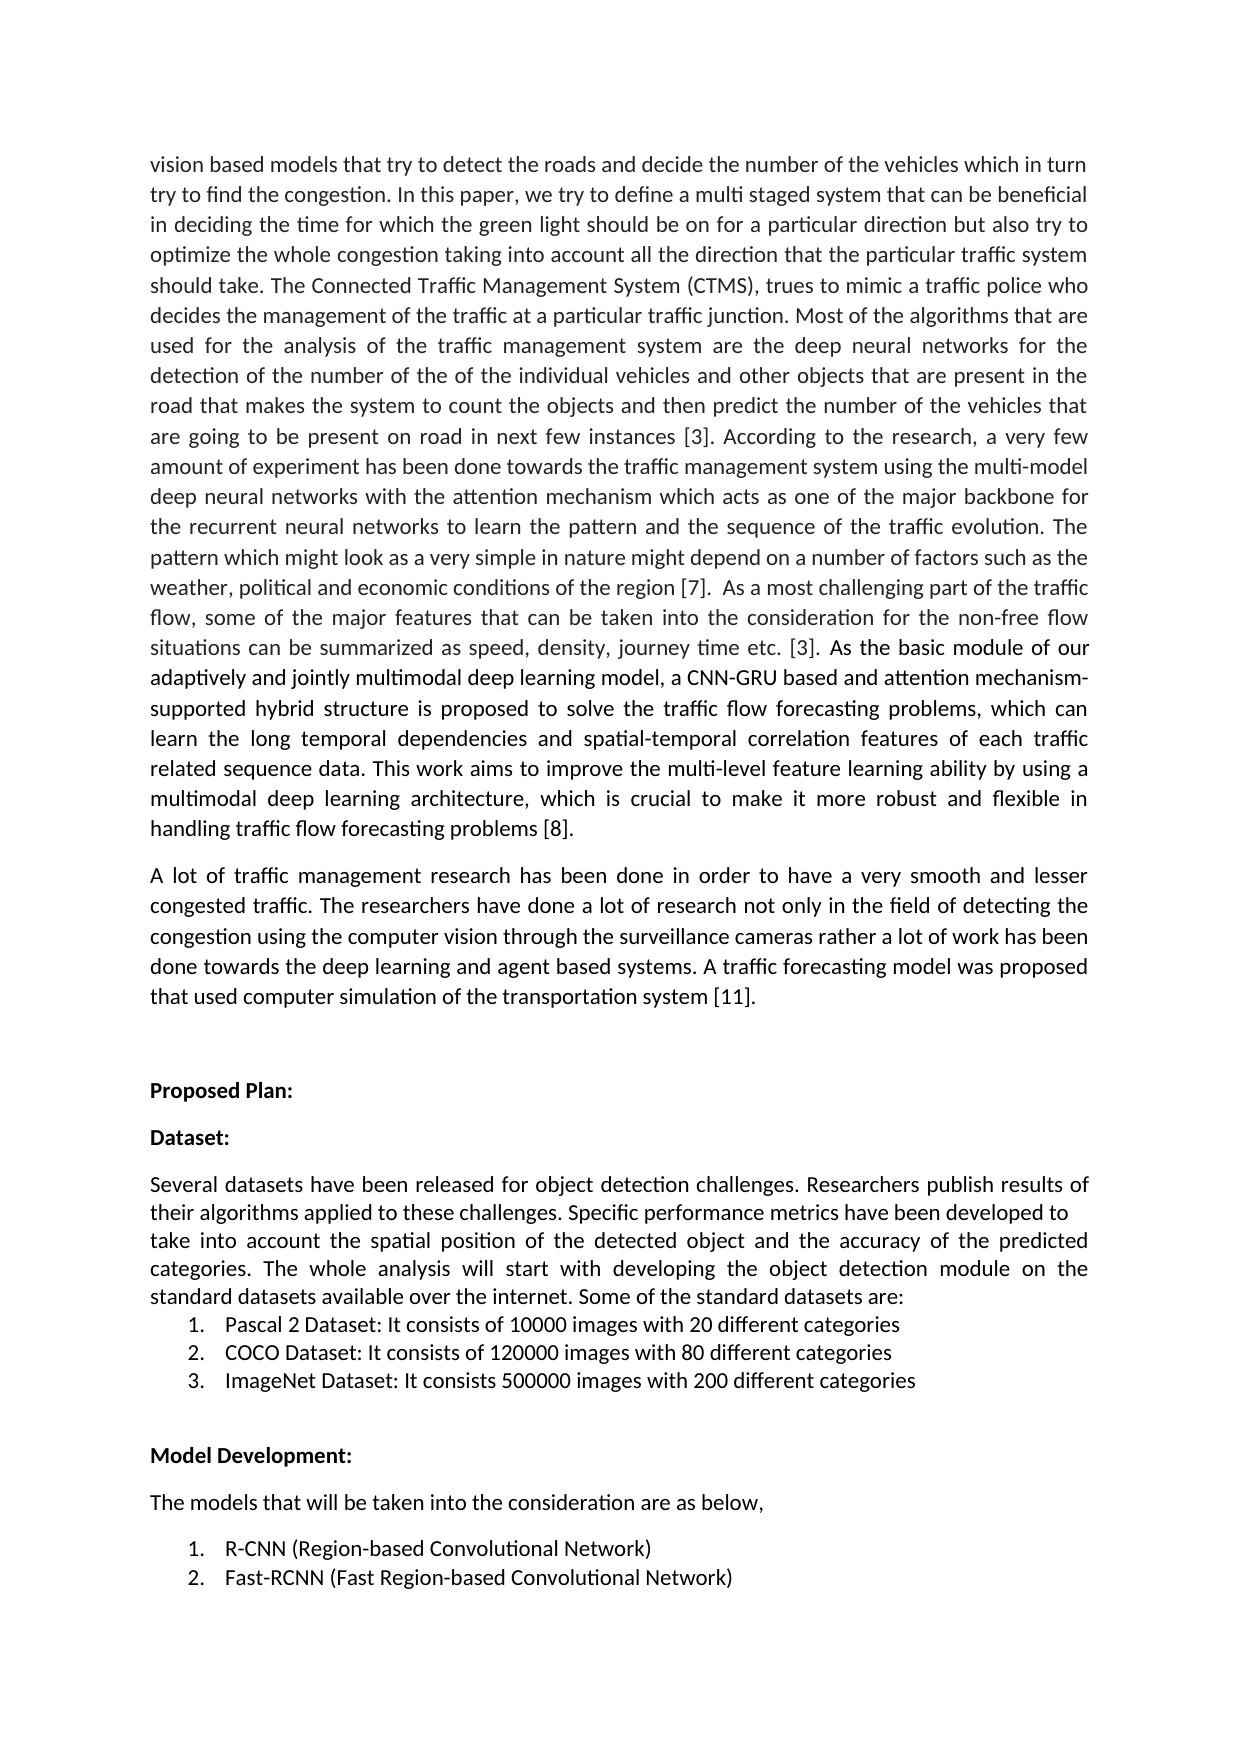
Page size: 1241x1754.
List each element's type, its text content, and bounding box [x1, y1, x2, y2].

list ImageNet Dataset: It consists 500000 images with 200 different categories [187, 1366, 1090, 1394]
text Dataset: [150, 1123, 1090, 1151]
text A lot of traffic management research has been done in order to have a very smooth and lesser congested traffic. The researchers have done a lot of research not only in the field of detecting the congestion using the computer vision through the surveillance cameras rather a lot of work has been done towards the deep learning and agent based systems. A traffic forecasting model was proposed that used computer simulation of the transportation system [11]. [150, 980, 1090, 1010]
text Model Development: [150, 1441, 1090, 1469]
list Pascal 2 Dataset: It consists of 10000 images with 20 different categories [187, 1310, 1090, 1338]
text The models that will be taken into the consideration are as below, [150, 1488, 1090, 1516]
list COCO Dataset: It consists of 120000 images with 80 different categories [187, 1338, 1090, 1366]
list Fast-RCNN (Fast Region-based Convolutional Network) [187, 1563, 1090, 1591]
text Several datasets have been released for object detection challenges. Researchers publish results of their algorithms applied to these challenges. Specific performance metrics have been developed to [150, 1170, 1090, 1226]
text Proposed Plan: [150, 1076, 1090, 1104]
text When looking into the measure of dealing with the Smart Traffic Management System (STMS), many works has been done in order to take care and avoid such scenarios. In Tseng, Fan-Hsun, et al., there has been a considerable amount of work that has been done in the part of the congestion detection [1]. In this paper a SVM based real time traffic congestion was predicted (SHRTCP). This tried to forecast the car speed for the next instances trying to predict the traffic congestion. One of the most important factor in the smart cities for the futuristic approach is the use of some of the advanced management techniques like the use of Advanced Traffic Management Systems (ATMS) and Advanced Traveler Information Systems (ATIS) [2]. The major purpose of the use of the ATMS and ATIS is to control the traffic and to improve the overall traffic management systems. Some of the things that has been taken care are the reducing the emissions, noise and the travel times which are some of the challenging factor of any Traffic Management Systems (TMS). Apart from the computer vision based models that try to detect the roads and decide the number of the vehicles which in turn try to find the congestion. In this paper, we try to define a multi staged system that can be beneficial in deciding the time for which the green light should be on for a particular direction but also try to optimize the whole congestion taking into account all the direction that the particular traffic system should take. The Connected Traffic Management System (CTMS), trues to mimic a traffic police who decides the management of the traffic at a particular traffic junction. Most of the algorithms that are used for the analysis of the traffic management system are the deep neural networks for the detection of the number of the of the individual vehicles and other objects that are present in the road that makes the system to count the objects and then predict the number of the vehicles that are going to be present on road in next few instances [3]. According to the research, a very few amount of experiment has been done towards the traffic management system using the multi-model deep neural networks with the attention mechanism which acts as one of the major backbone for the recurrent neural networks to learn the pattern and the sequence of the traffic evolution. The pattern which might look as a very simple in nature might depend on a number of factors such as the weather, political and economic conditions of the region [7]. As a most challenging part of the traffic flow, some of the major features that can be taken into the consideration for the non-free flow situations can be summarized as speed, density, journey time etc. [3]. As the basic module of our adaptively and jointly multimodal deep learning model, a CNN-GRU based and attention mechanism-supported hybrid structure is proposed to solve the traffic flow forecasting problems, which can learn the long temporal dependencies and spatial-temporal correlation features of each traffic related sequence data. This work aims to improve the multi-level feature learning ability by using a multimodal deep learning architecture, which is crucial to make it more robust and flexible in handling traffic flow forecasting problems [8]. [150, 631, 1090, 843]
text take into account the spatial position of the detected object and the accuracy of the predicted categories. The whole analysis will start with developing the object detection module on the standard datasets available over the internet. Some of the standard datasets are: [150, 1226, 1090, 1310]
list R-CNN (Region-based Convolutional Network) [187, 1534, 1090, 1563]
